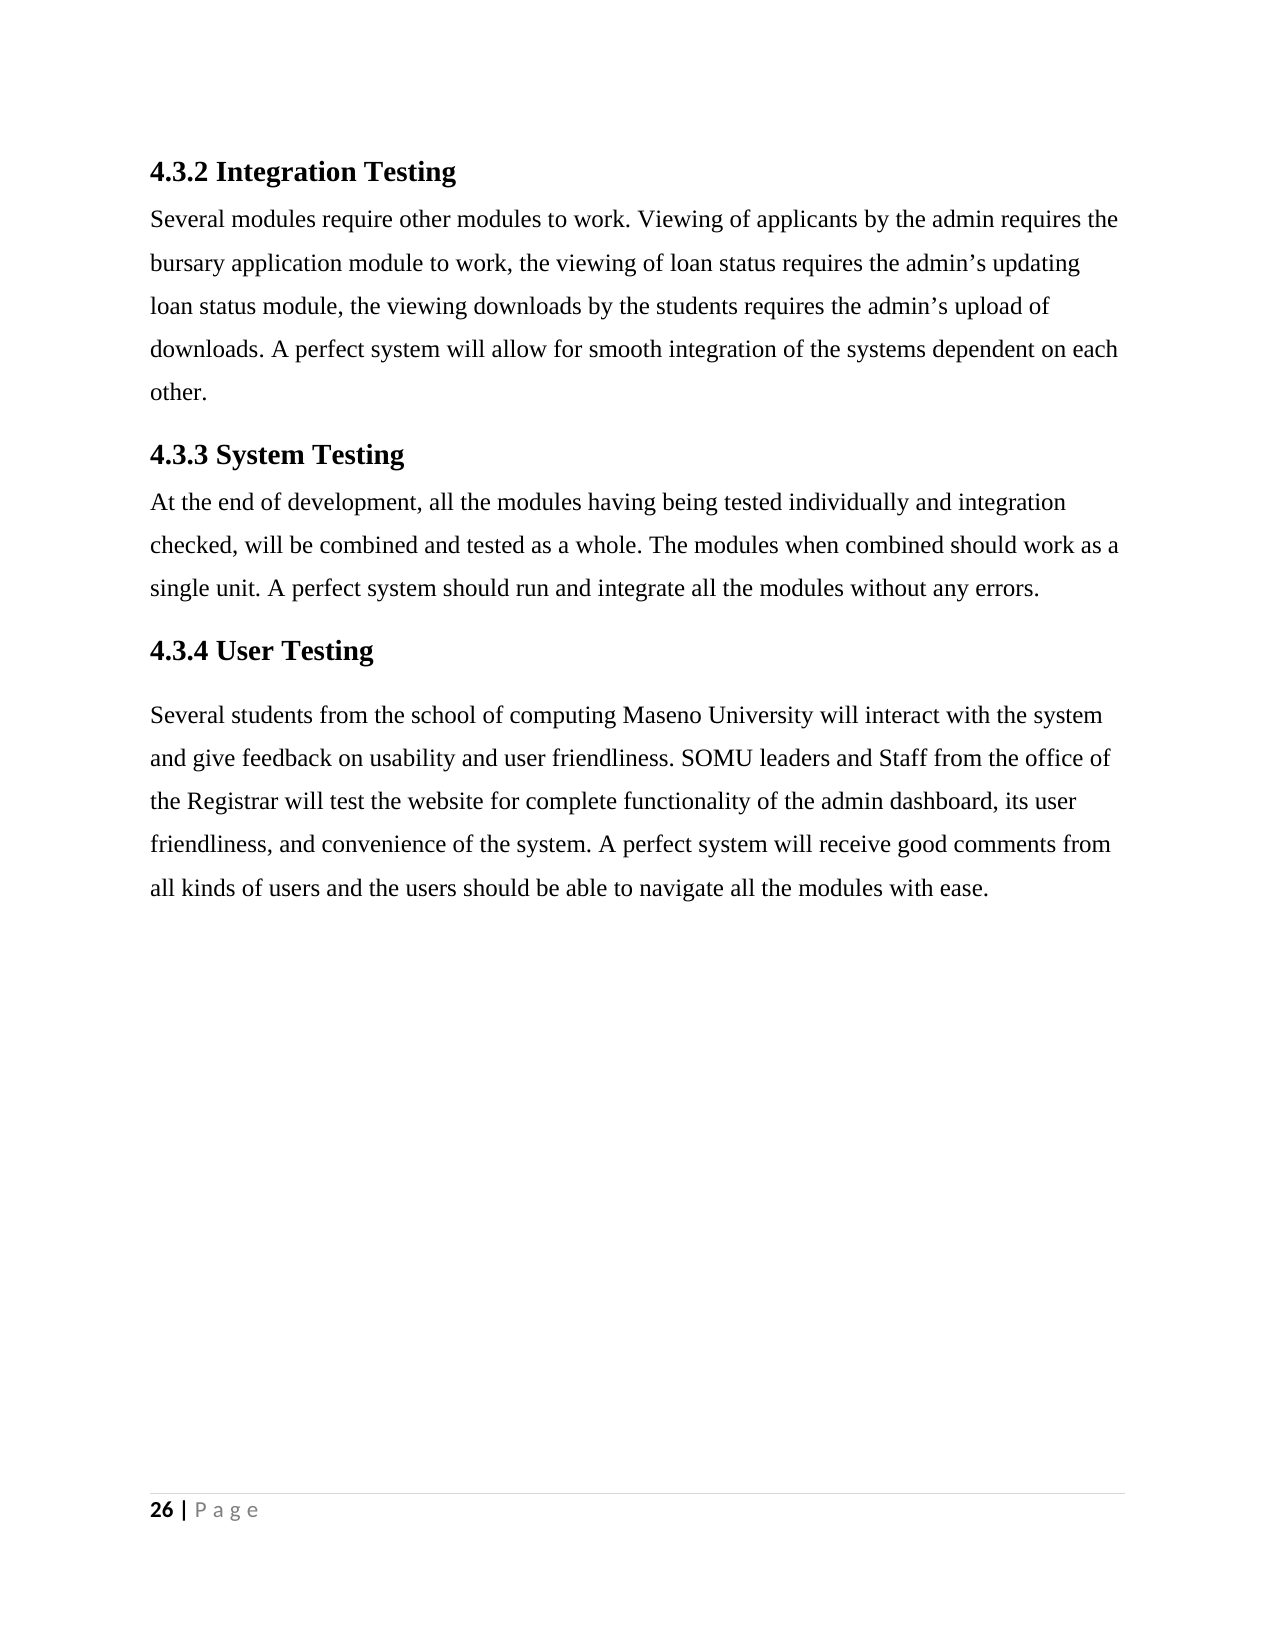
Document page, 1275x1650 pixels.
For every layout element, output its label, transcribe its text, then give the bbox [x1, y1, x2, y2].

text 4.3.4 User Testing [150, 633, 1125, 667]
text At the end of development, all the modules having being tested individually and integration checked, will be combined and tested as a whole. The modules when combined should work as a single unit. A perfect system should run and integrate all the modules without any errors. [150, 487, 1125, 602]
text Several modules require other modules to work. Viewing of applicants by the admin requires the bursary application module to work, the viewing of loan status requires the admin’s updating loan status module, the viewing downloads by the students requires the admin’s upload of downloads. A perfect system will allow for smooth integration of the systems dependent on each other. [150, 204, 1125, 406]
subtitle 4.3.2 Integration Testing [150, 154, 1125, 188]
subtitle 4.3.3 System Testing [150, 437, 1125, 470]
text Several students from the school of computing Maseno University will interact with the system and give feedback on usability and user friendliness. SOMU leaders and Staff from the office of the Registrar will test the website for complete functionality of the admin dashboard, its user friendliness, and convenience of the system. A perfect system will receive good comments from all kinds of users and the users should be able to navigate all the modules with ease. [150, 700, 1125, 901]
